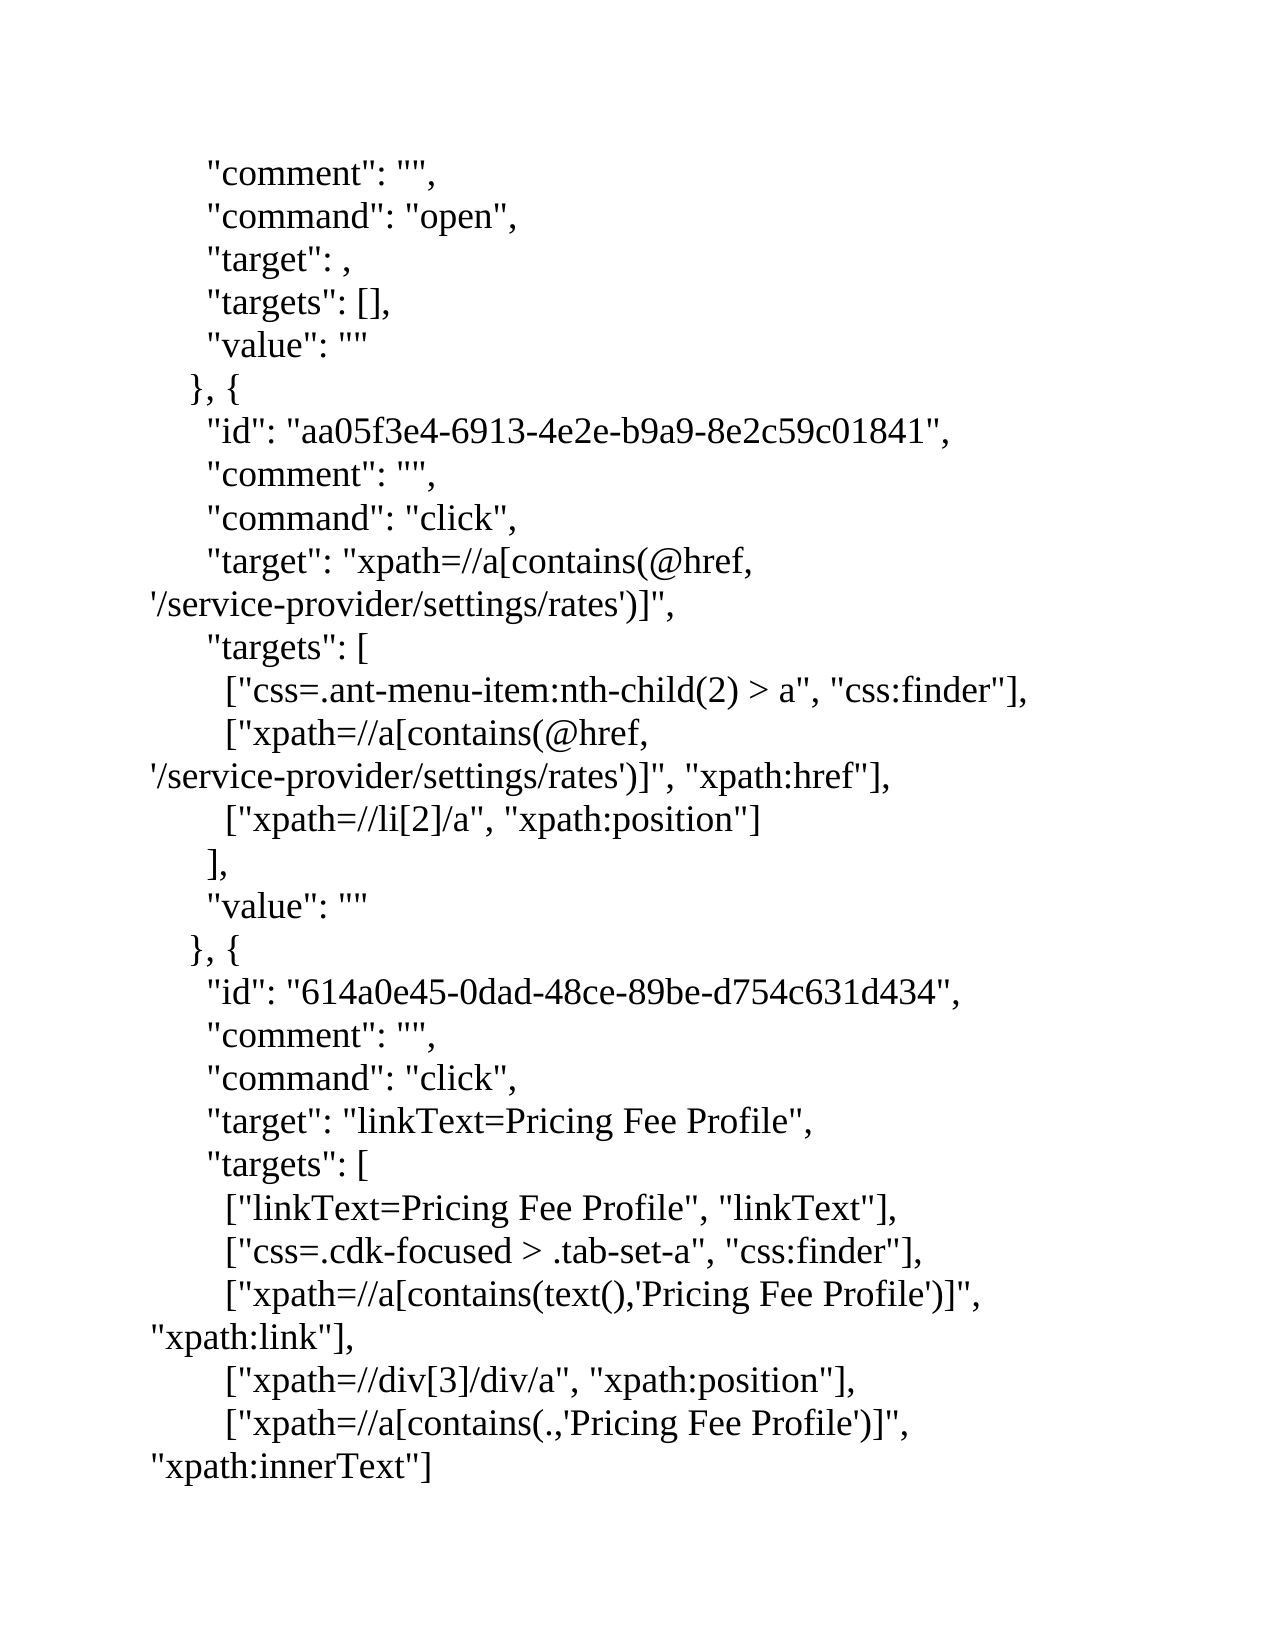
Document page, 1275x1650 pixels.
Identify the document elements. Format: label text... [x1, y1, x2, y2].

text "command": "click", [150, 495, 1125, 538]
text "targets": [ [150, 624, 1125, 667]
text }, { [150, 366, 1125, 409]
text "target": "xpath=//a[contains(@href, '/service-provider/settings/rates')]", [150, 538, 1125, 624]
text ["xpath=//li[2]/a", "xpath:position"] [150, 797, 1125, 840]
text "comment": "", [150, 150, 1125, 193]
text }, { [150, 926, 1125, 969]
text ["css=.cdk-focused > .tab-set-a", "css:finder"], [150, 1228, 1125, 1271]
text "comment": "", [150, 1012, 1125, 1056]
text "value": "" [150, 322, 1125, 366]
text ["xpath=//a[contains(@href, '/service-provider/settings/rates')]", "xpath:href"], [150, 711, 1125, 797]
text ], [150, 840, 1125, 883]
text ["css=.ant-menu-item:nth-child(2) > a", "css:finder"], [150, 667, 1125, 711]
text "command": "click", [150, 1056, 1125, 1099]
text "command": "open", [150, 193, 1125, 236]
text "target": , [150, 236, 1125, 279]
text "targets": [], [150, 279, 1125, 322]
text ["linkText=Pricing Fee Profile", "linkText"], [150, 1185, 1125, 1228]
text "targets": [ [150, 1142, 1125, 1185]
text "id": "614a0e45-0dad-48ce-89be-d754c631d434", [150, 969, 1125, 1012]
text ["xpath=//a[contains(.,'Pricing Fee Profile')]", "xpath:innerText"] [150, 1401, 1125, 1487]
text "value": "" [150, 883, 1125, 926]
text "id": "aa05f3e4-6913-4e2e-b9a9-8e2c59c01841", [150, 409, 1125, 452]
text ["xpath=//div[3]/div/a", "xpath:position"], [150, 1357, 1125, 1401]
text "comment": "", [150, 452, 1125, 495]
text "target": "linkText=Pricing Fee Profile", [150, 1099, 1125, 1142]
text ["xpath=//a[contains(text(),'Pricing Fee Profile')]", "xpath:link"], [150, 1271, 1125, 1357]
